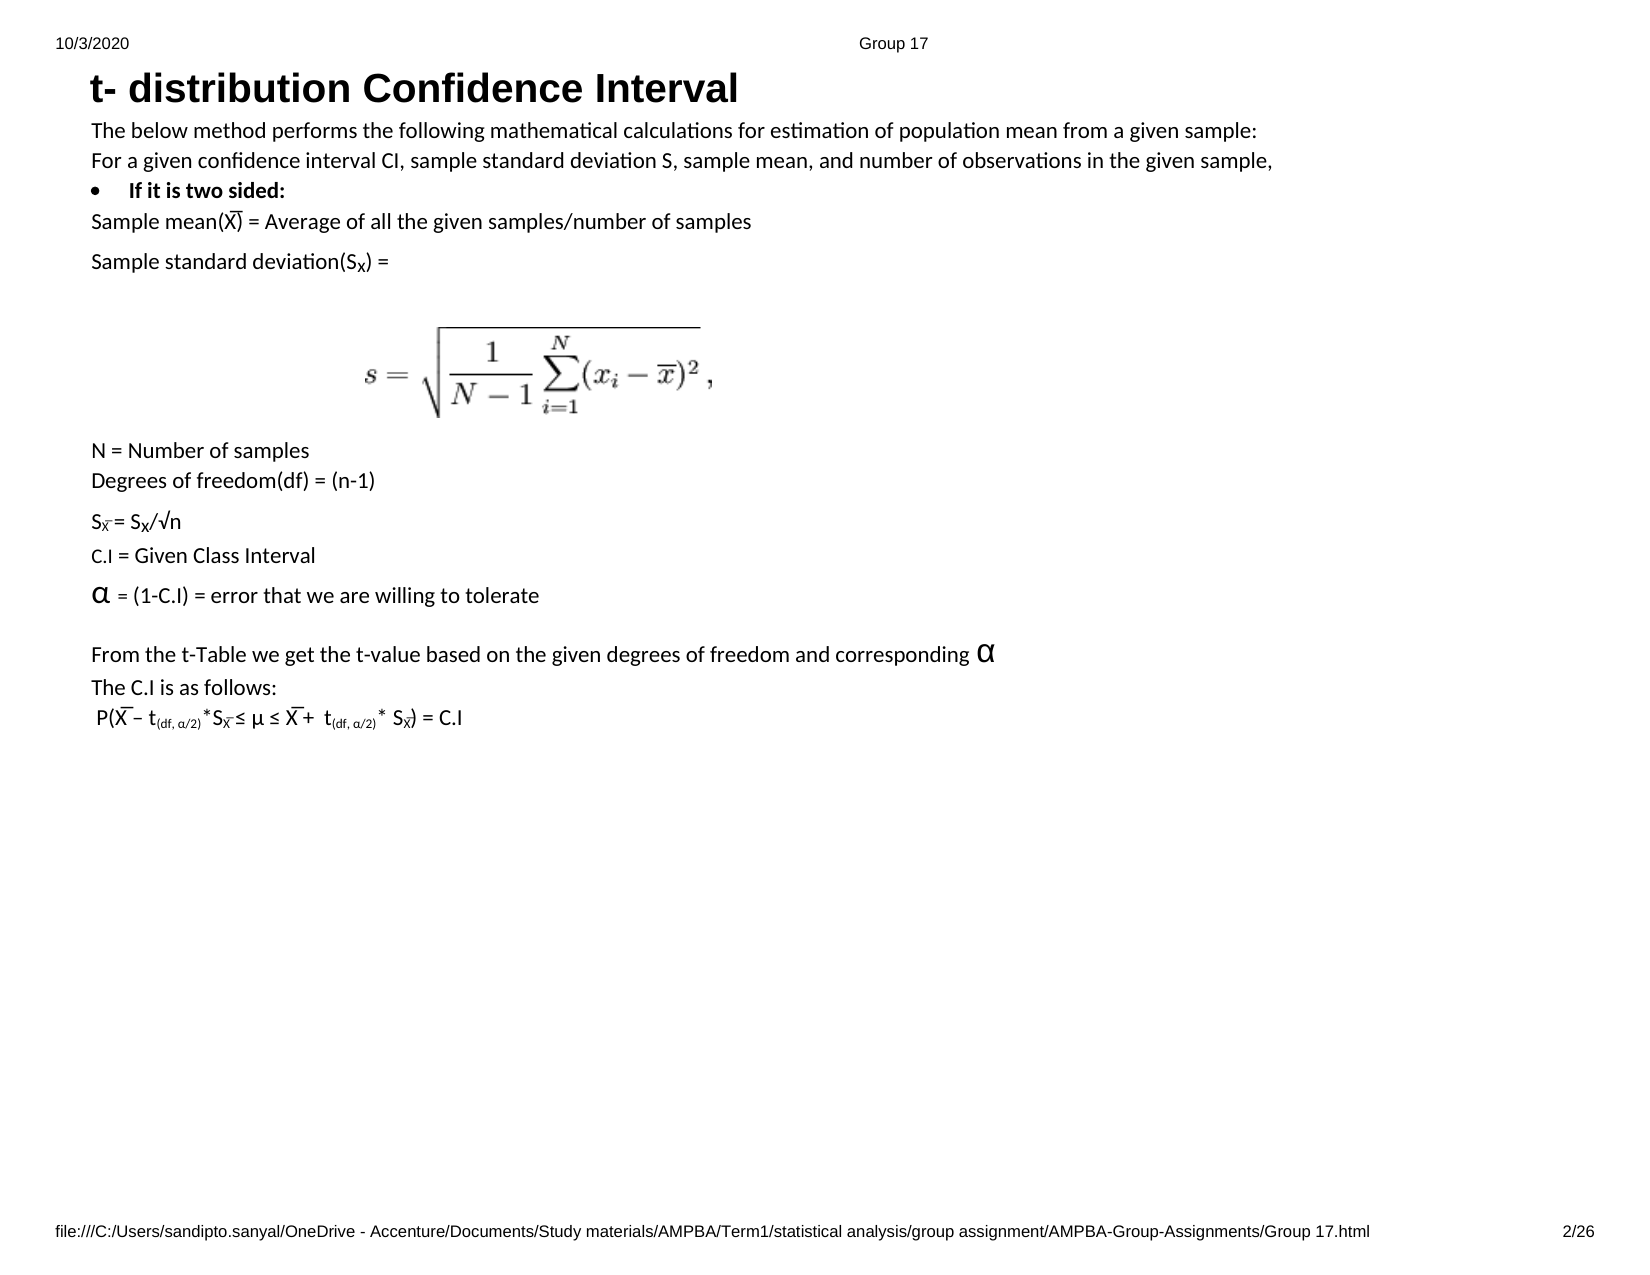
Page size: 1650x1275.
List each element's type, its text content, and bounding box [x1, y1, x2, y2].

picture [365, 327, 712, 418]
text Sample mean(X̅) = Average of all the given samples/number of samples [91, 207, 1555, 235]
text Sample standard deviation(Sx) = [91, 237, 1555, 278]
text For a given confidence interval CI, sample standard deviation S, sample mean, and number of observations in the given sample, [91, 146, 1555, 174]
text C.I = Given Class Interval [91, 541, 1555, 569]
text N = Number of samples [91, 436, 1555, 464]
subtitle t- distribution Confidence Interval [89, 64, 1555, 111]
text SX̅ = Sx/√n [91, 497, 1555, 537]
text From the t-Table we get the t-value based on the given degrees of freedom and corresponding α [91, 632, 1555, 670]
text α = (1-C.I) = error that we are willing to tolerate [91, 571, 1555, 612]
list If it is two sided: [91, 177, 1555, 204]
text Degrees of freedom(df) = (n-1) [91, 467, 1555, 494]
text P(X̅ – t(df, α/2)*SX̅ ≤ µ ≤ X̅ + t(df, α/2)* SX̅) = C.I [91, 703, 1555, 731]
text The C.I is as follows: [91, 673, 1555, 701]
text The below method performs the following mathematical calculations for estimation of population mean from a given sample: [91, 116, 1555, 144]
